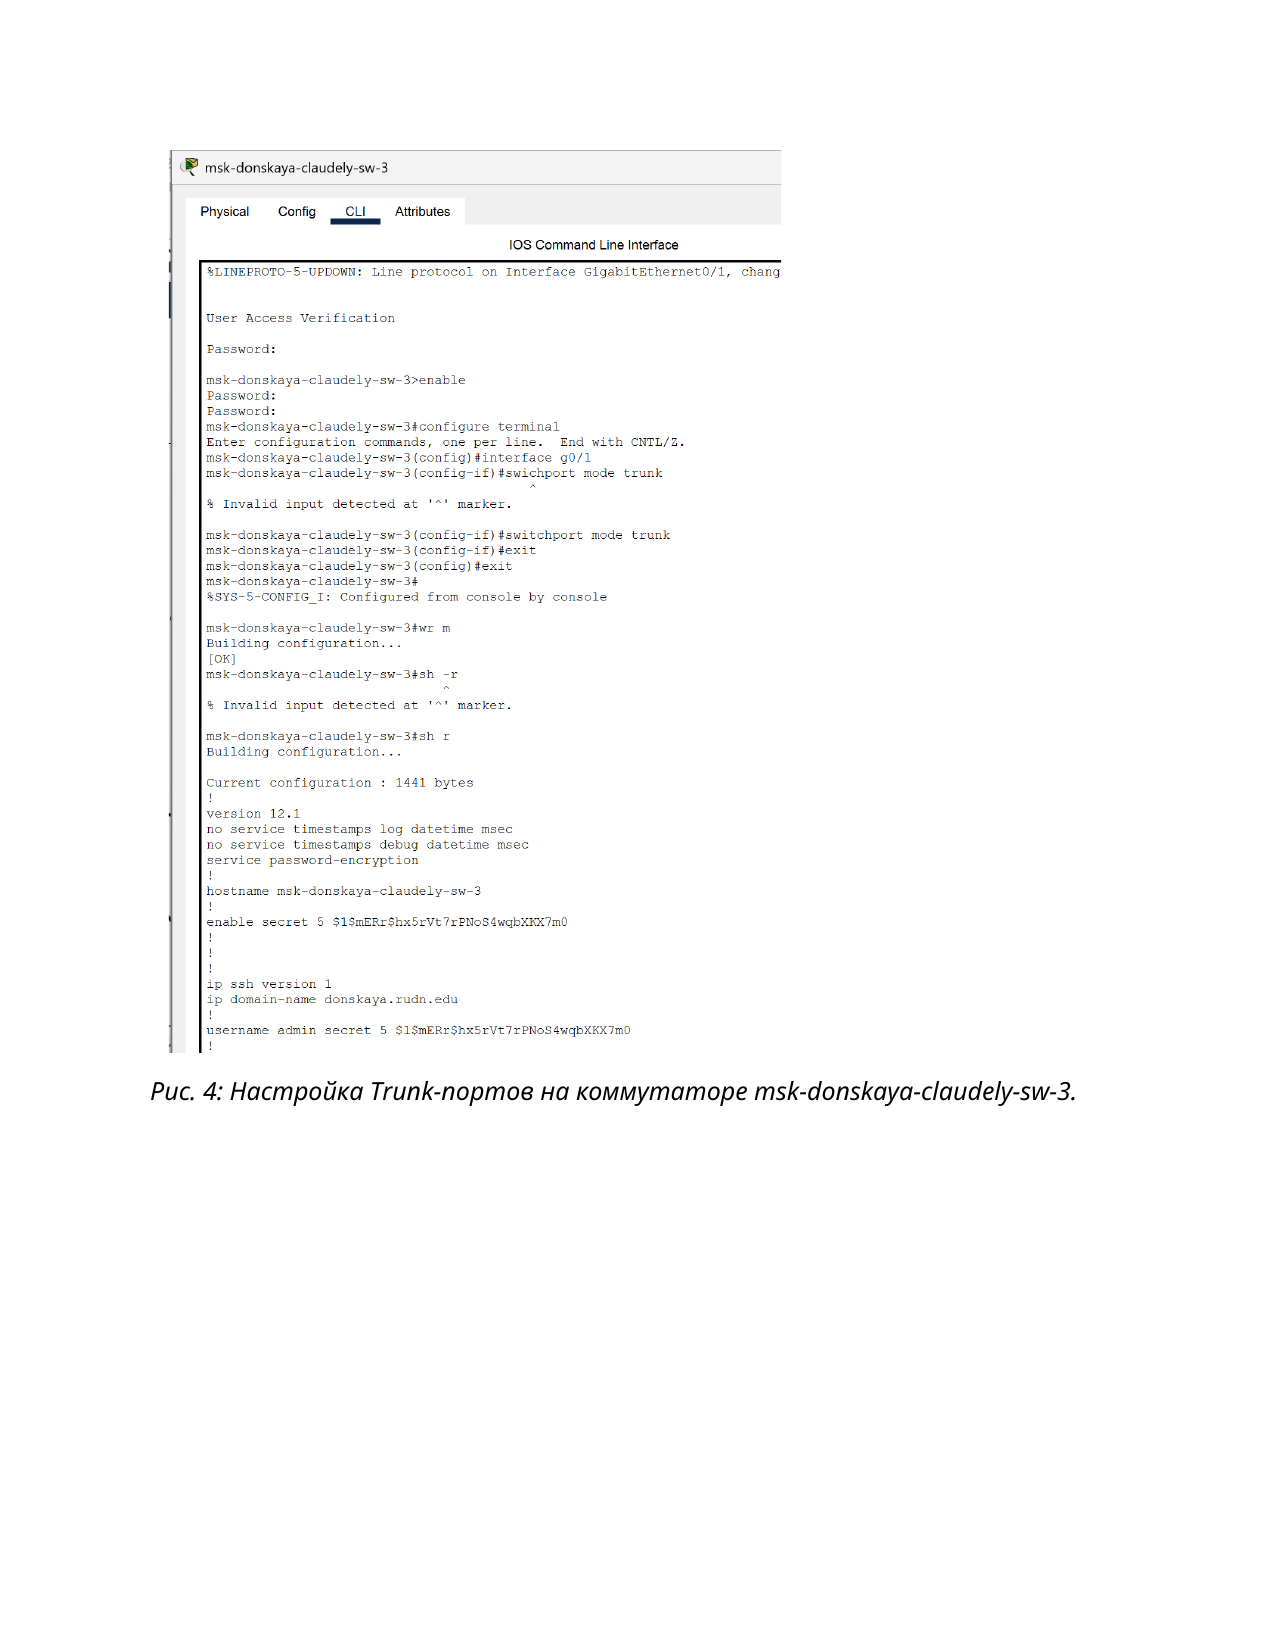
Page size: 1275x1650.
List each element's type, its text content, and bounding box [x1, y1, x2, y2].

text Рис. 4: Настройка Trunk-портов на коммутаторе msk-donskaya-claudely-sw-3. [150, 1073, 1125, 1108]
picture [168, 150, 782, 1053]
